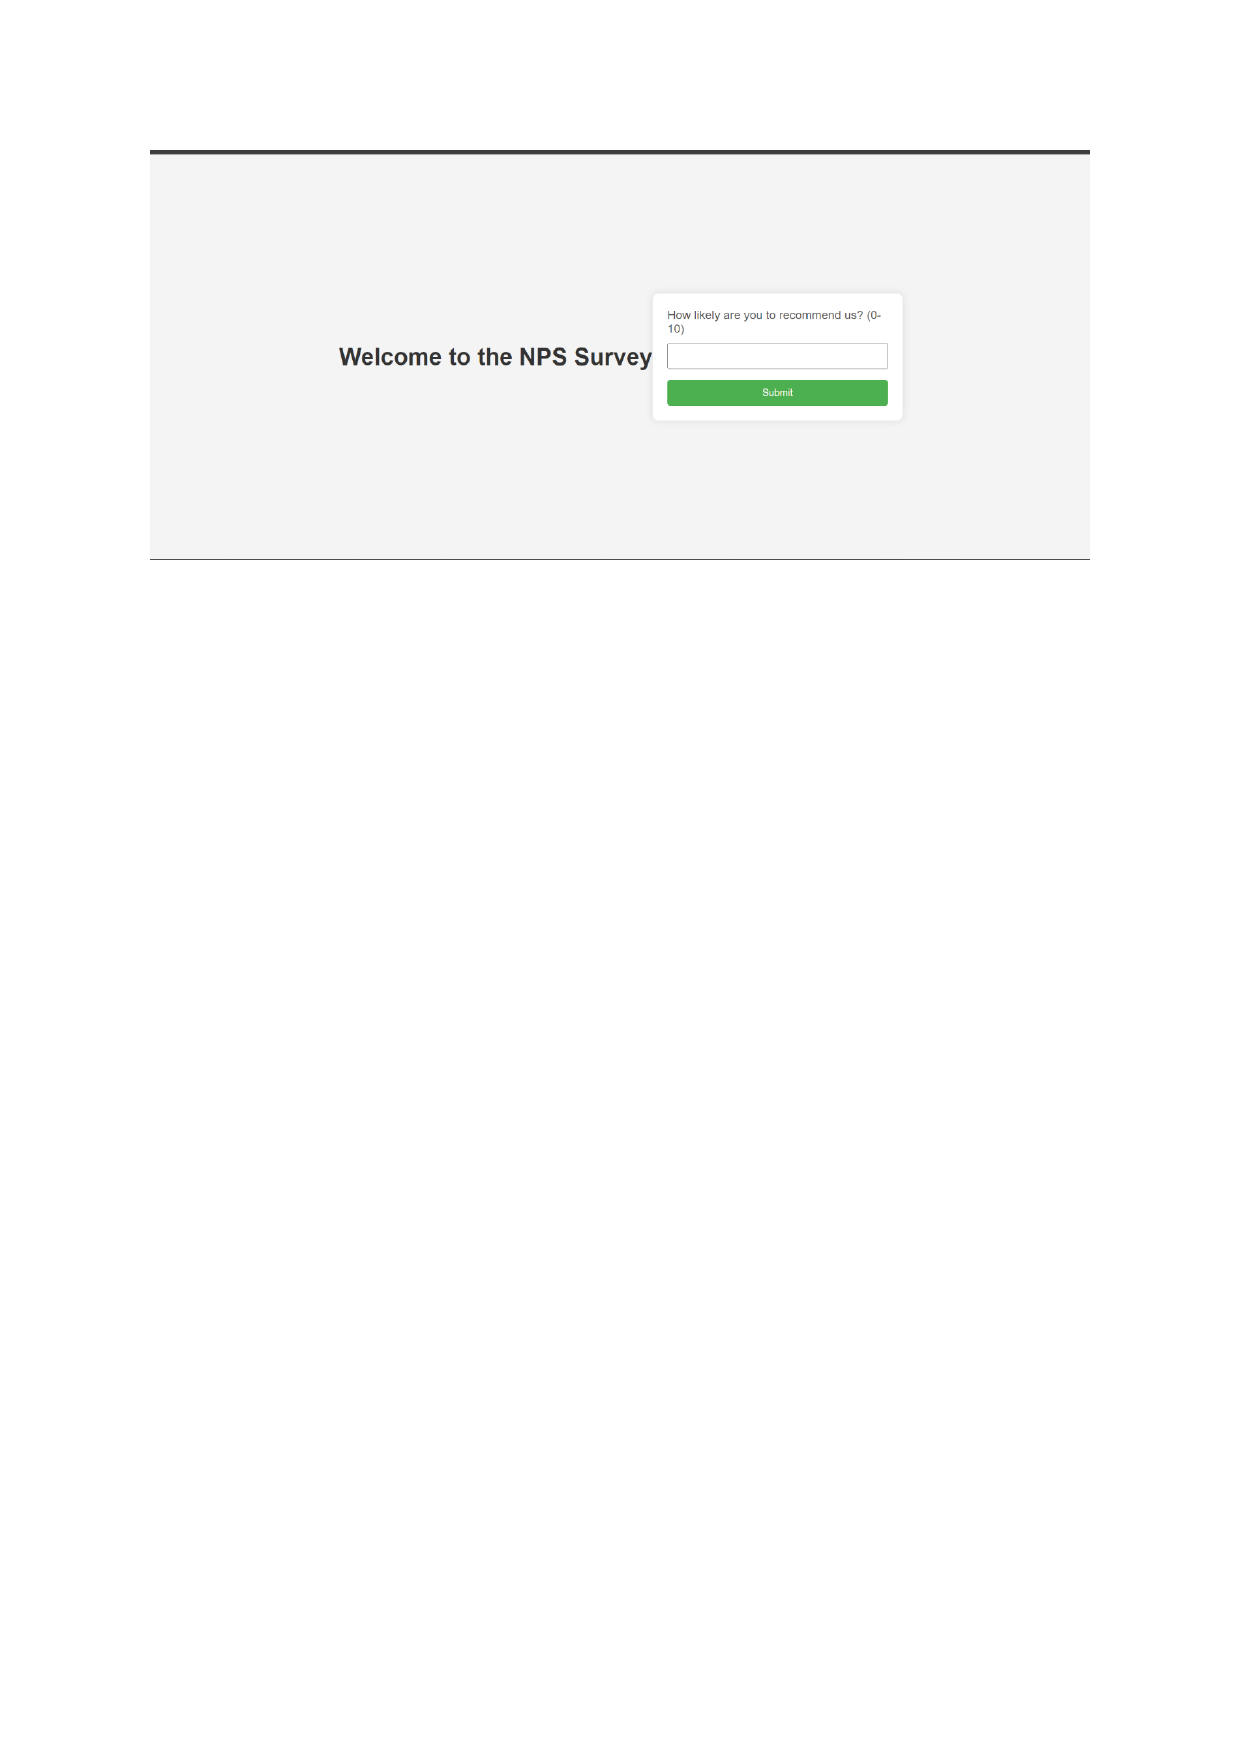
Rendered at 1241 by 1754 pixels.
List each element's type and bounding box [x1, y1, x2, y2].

picture [150, 150, 1090, 560]
